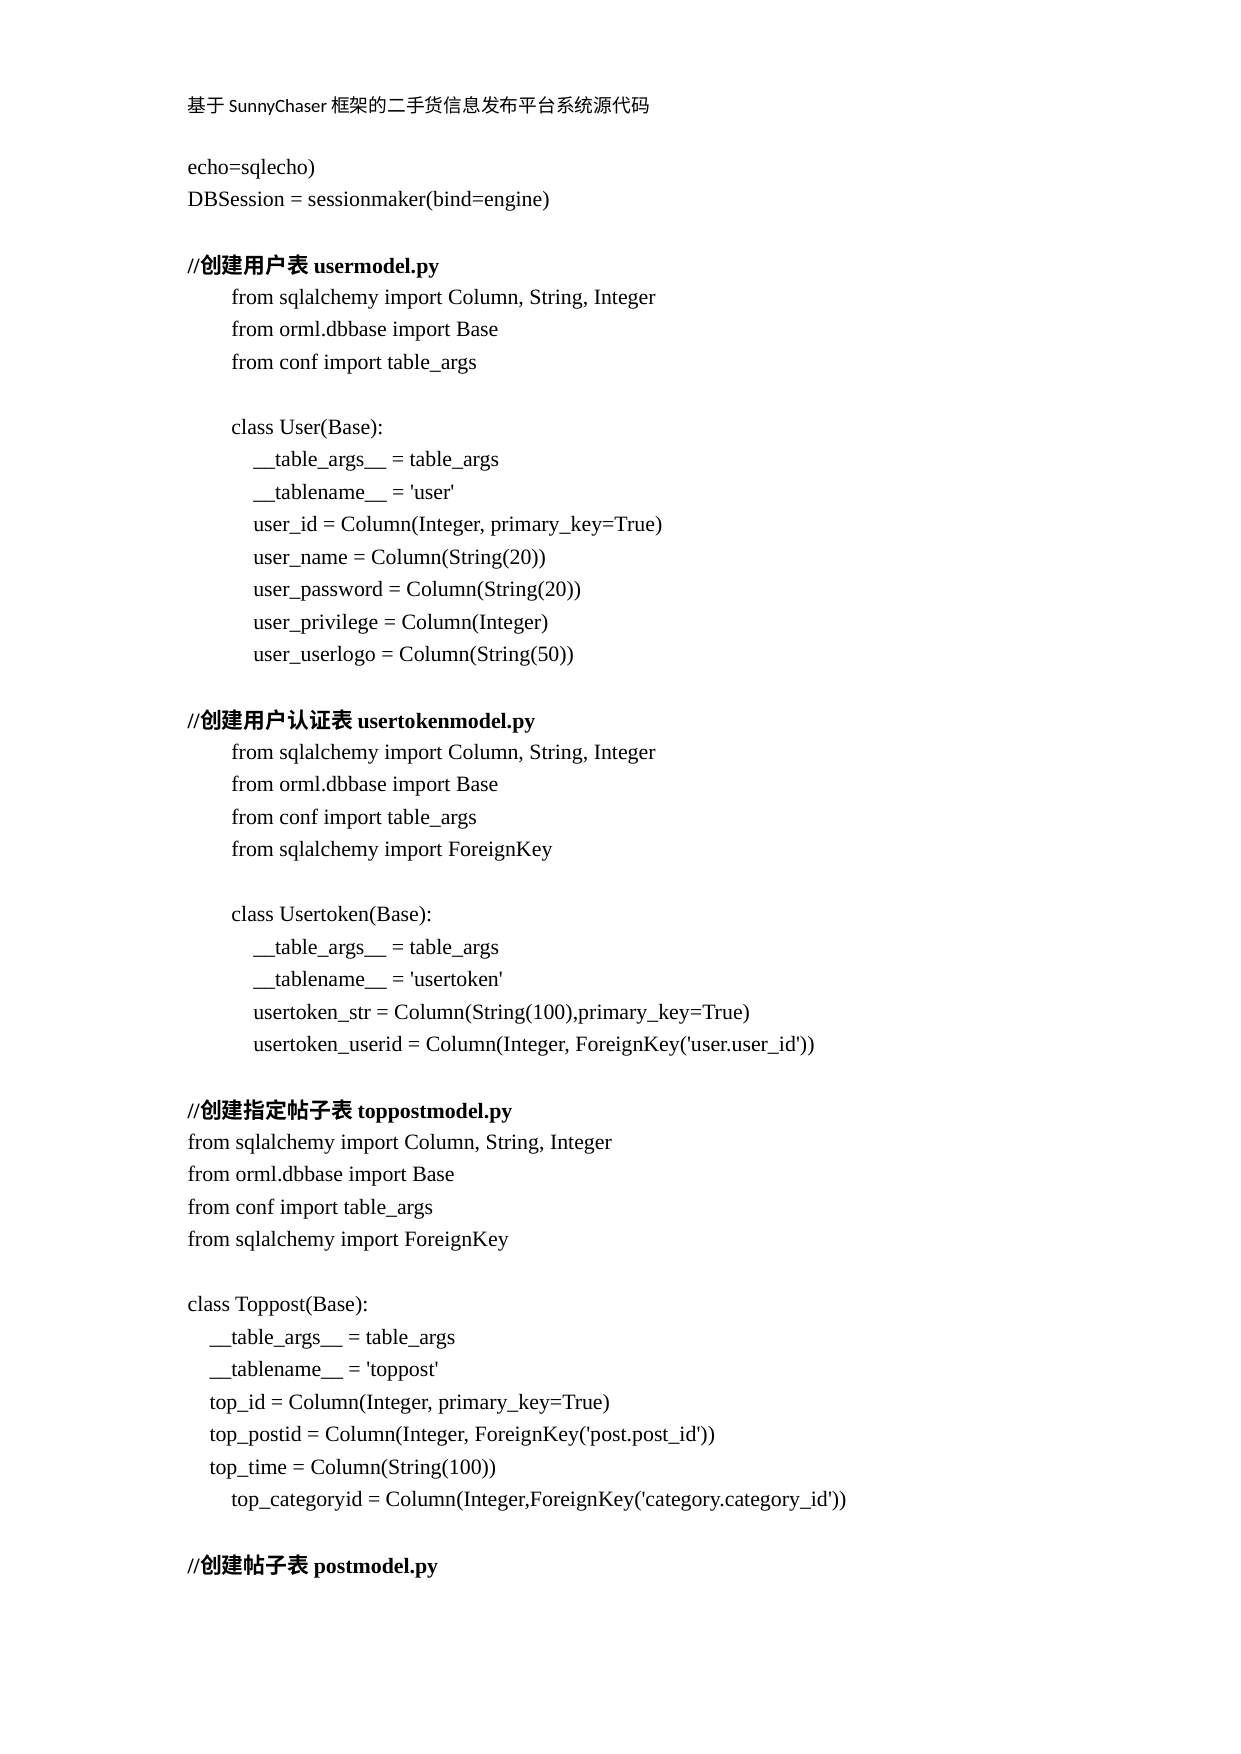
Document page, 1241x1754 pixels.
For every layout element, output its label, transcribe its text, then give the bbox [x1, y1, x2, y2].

text __tablename__ = 'toppost' [187, 1352, 1053, 1385]
text __table_args__ = table_args [187, 442, 1053, 475]
text //创建指定帖子表toppostmodel.py [187, 1092, 1053, 1125]
text __table_args__ = table_args [187, 1320, 1053, 1352]
text top_categoryid = Column(Integer,ForeignKey('category.category_id')) [187, 1482, 1053, 1515]
text from conf import table_args [187, 800, 1053, 832]
text user_id = Column(Integer, primary_key=True) [187, 507, 1053, 540]
text from orml.dbbase import Base [187, 1157, 1053, 1190]
text from orml.dbbase import Base [187, 312, 1053, 345]
text usertoken_str = Column(String(100),primary_key=True) [187, 995, 1053, 1027]
text top_id = Column(Integer, primary_key=True) [187, 1385, 1053, 1417]
text from orml.dbbase import Base [187, 767, 1053, 800]
text from sqlalchemy import ForeignKey [187, 1222, 1053, 1255]
text user_userlogo = Column(String(50)) [187, 637, 1053, 670]
text user_privilege = Column(Integer) [187, 605, 1053, 637]
text from sqlalchemy import ForeignKey [187, 832, 1053, 865]
text from conf import table_args [187, 1190, 1053, 1222]
text usertoken_userid = Column(Integer, ForeignKey('user.user_id')) [187, 1027, 1053, 1060]
text //创建帖子表postmodel.py [187, 1547, 1053, 1580]
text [187, 150, 1053, 182]
text //创建用户认证表usertokenmodel.py [187, 702, 1053, 735]
text top_postid = Column(Integer, ForeignKey('post.post_id')) [187, 1417, 1053, 1450]
text from sqlalchemy import Column, String, Integer [187, 735, 1053, 767]
text __tablename__ = 'user' [187, 475, 1053, 507]
text from sqlalchemy import Column, String, Integer [187, 280, 1053, 312]
text from conf import table_args [187, 345, 1053, 377]
text user_name = Column(String(20)) [187, 540, 1053, 572]
text class Toppost(Base): [187, 1287, 1053, 1320]
text class User(Base): [187, 410, 1053, 442]
text //创建用户表usermodel.py [187, 247, 1053, 280]
text DBSession = sessionmaker(bind=engine) [187, 182, 1053, 215]
text user_password = Column(String(20)) [187, 572, 1053, 605]
text from sqlalchemy import Column, String, Integer [187, 1125, 1053, 1157]
text __tablename__ = 'usertoken' [187, 962, 1053, 995]
text __table_args__ = table_args [187, 930, 1053, 962]
text class Usertoken(Base): [187, 897, 1053, 930]
text top_time = Column(String(100)) [187, 1450, 1053, 1482]
